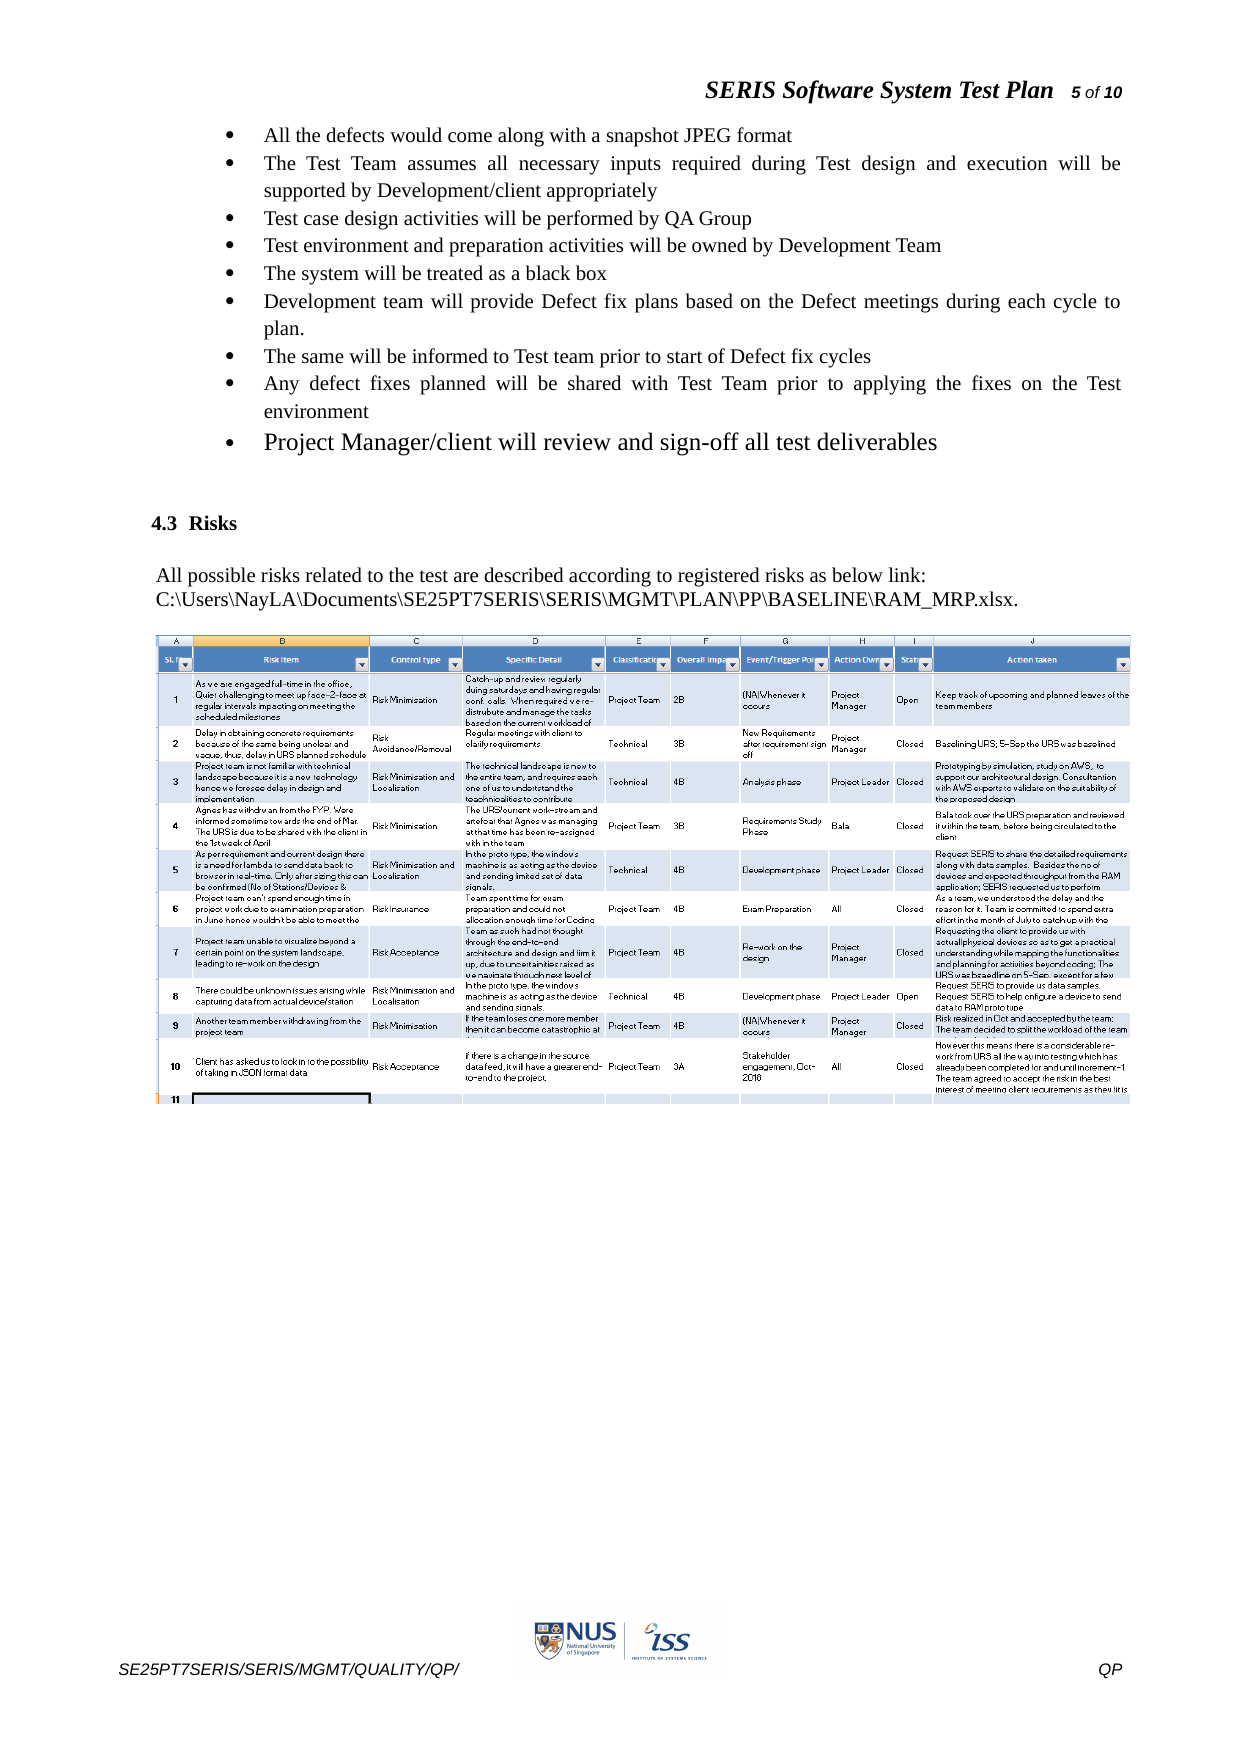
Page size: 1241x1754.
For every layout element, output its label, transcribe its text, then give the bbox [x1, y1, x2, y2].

list Project Manager/client will review and sign-off all test deliverables [226, 427, 1122, 455]
list All possible risks related to the test are described according to registered risks as below link: [156, 563, 1122, 587]
list All the defects would come along with a snapshot JPEG format [226, 123, 1122, 147]
picture [518, 1606, 722, 1676]
list Development team will provide Defect fix plans based on the Defect meetings during each cycle to plan. [226, 288, 1122, 340]
list C:\Users\NayLA\Documents\SE25PT7SERIS\SERIS\MGMT\PLAN\PP\BASELINE\RAM_MRP.xlsx. [156, 587, 1122, 611]
list The Test Team assumes all necessary inputs required during Test design and execution will be supported by Development/client appropriately [226, 151, 1122, 202]
list Any defect fixes planned will be shared with Test Team prior to applying the fixes on the Test environment [226, 371, 1122, 423]
list Test case design activities will be performed by QA Group [226, 206, 1122, 230]
list Test environment and preparation activities will be owned by Development Team [226, 233, 1122, 257]
list Risks [151, 511, 1122, 535]
list The system will be treated as a black box [226, 261, 1122, 285]
list The same will be informed to Test team prior to start of Defect fix cycles [226, 344, 1122, 368]
picture [155, 635, 1131, 1104]
